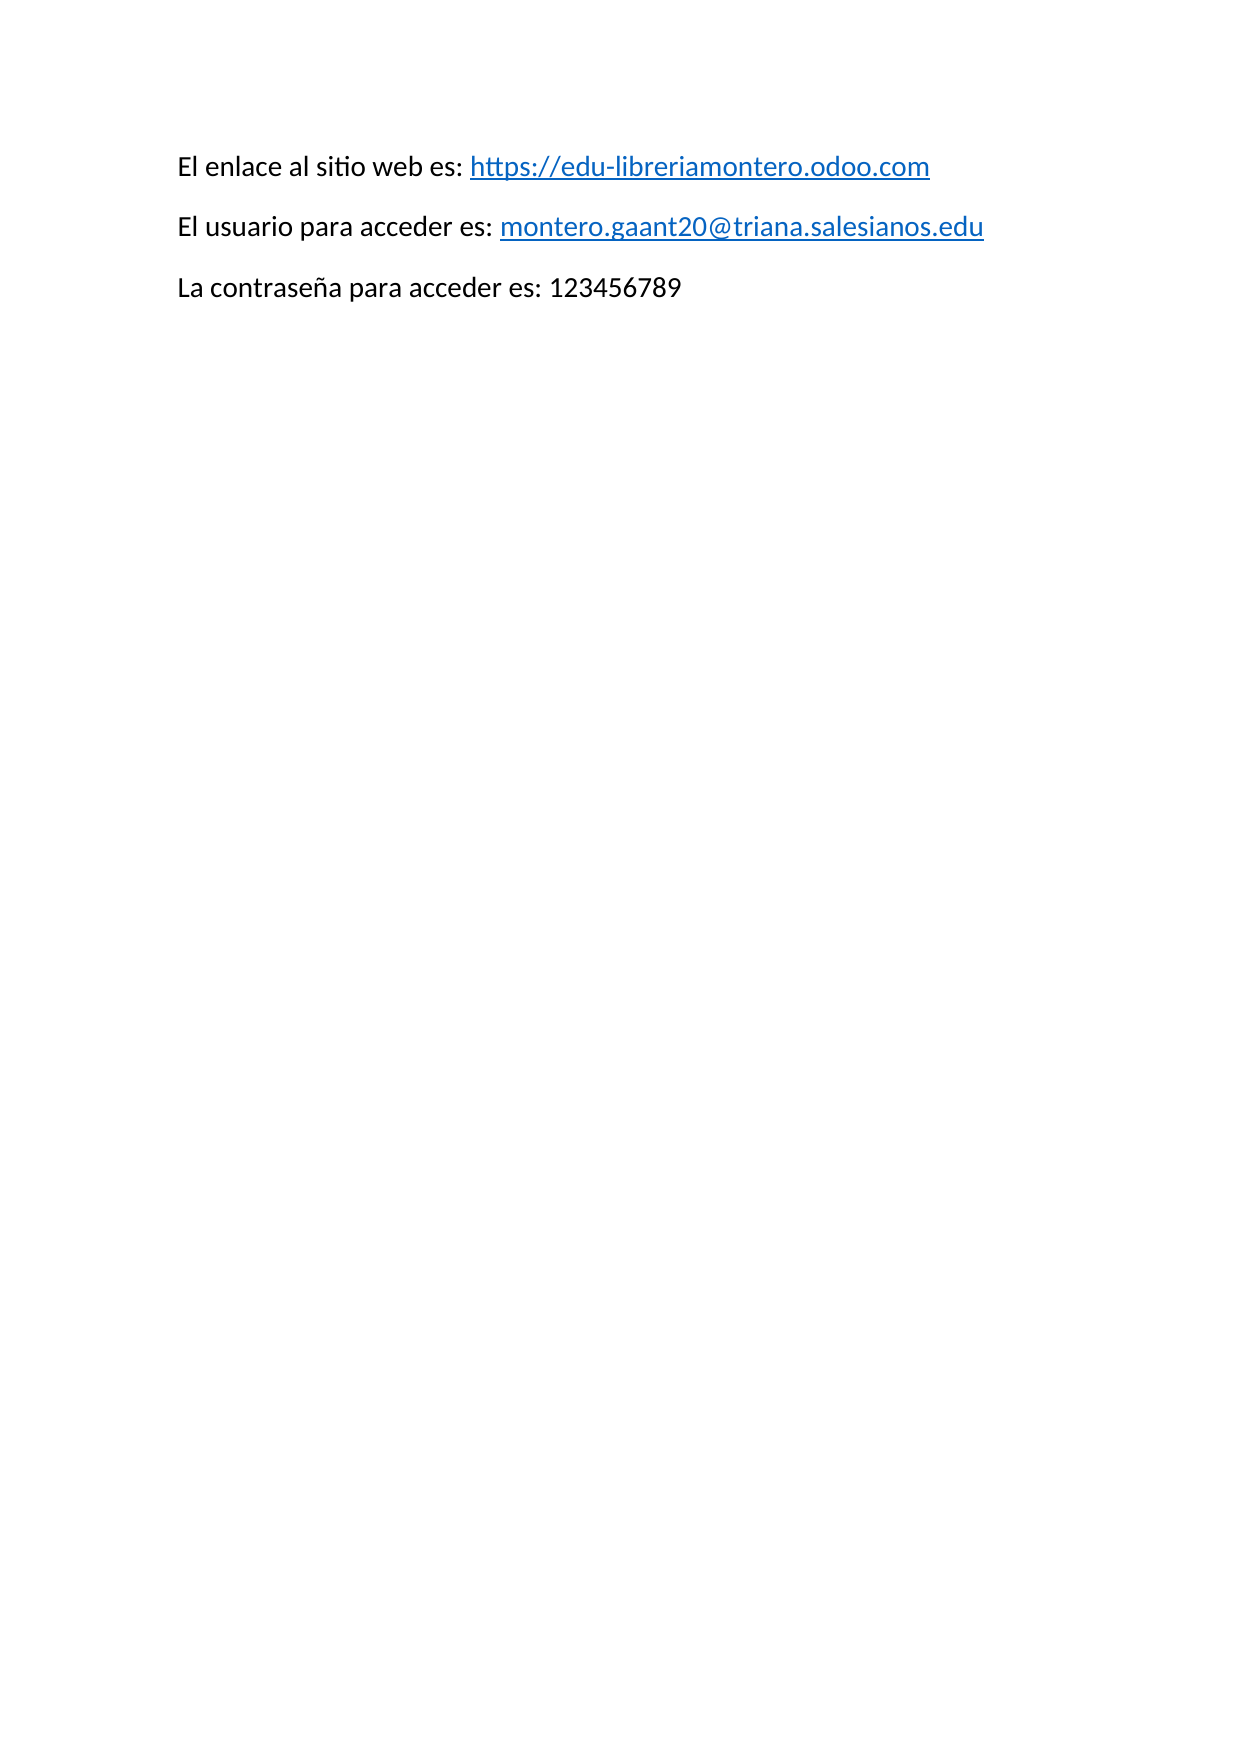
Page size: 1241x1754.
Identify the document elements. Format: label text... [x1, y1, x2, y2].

text El enlace al sitio web es: https://edu-libreriamontero.odoo.com [177, 148, 1063, 183]
text La contraseña para acceder es: 123456789 [177, 269, 1063, 304]
text El usuario para acceder es: montero.gaant20@triana.salesianos.edu [177, 208, 1063, 244]
